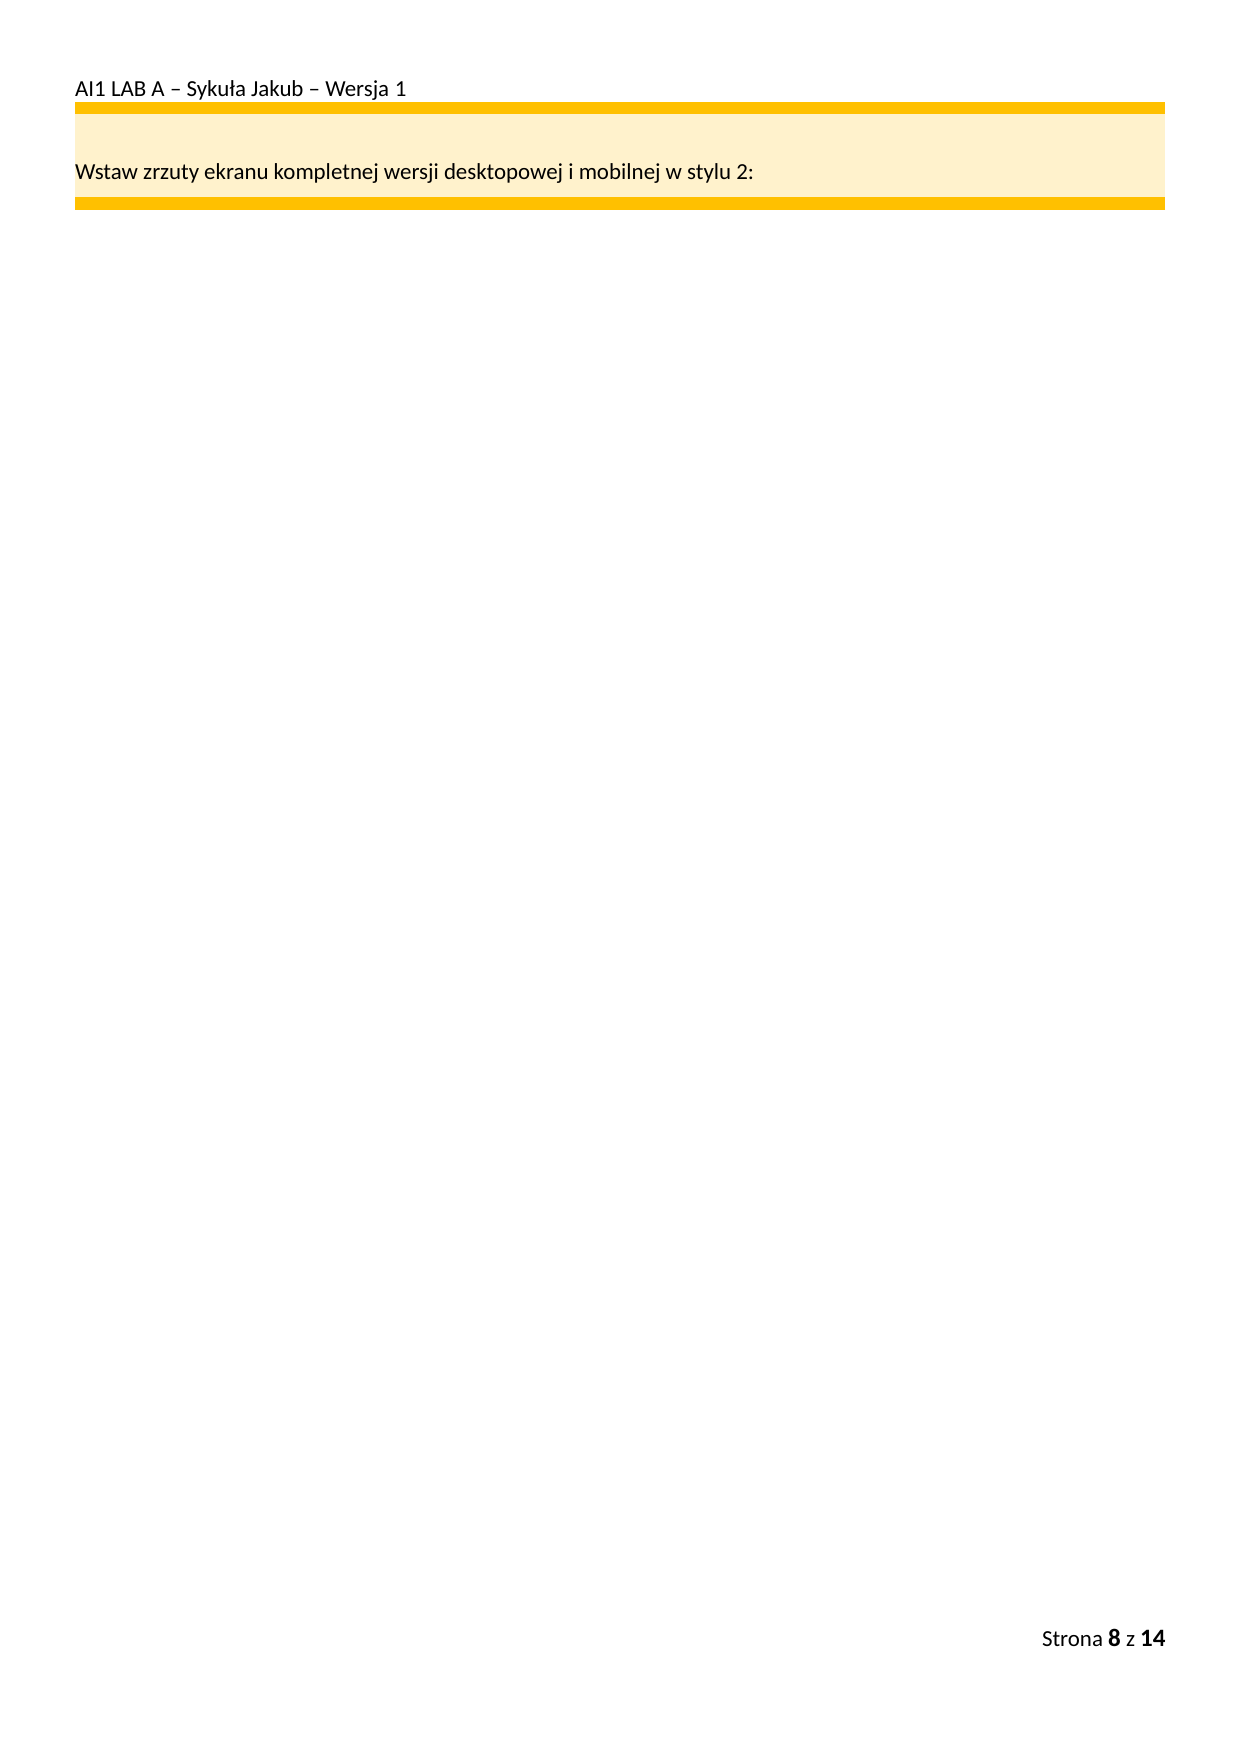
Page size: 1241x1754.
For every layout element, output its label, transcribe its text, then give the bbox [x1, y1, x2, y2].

text Wstaw zrzuty ekranu kompletnej wersji desktopowej i mobilnej w stylu 2: [75, 132, 1165, 197]
